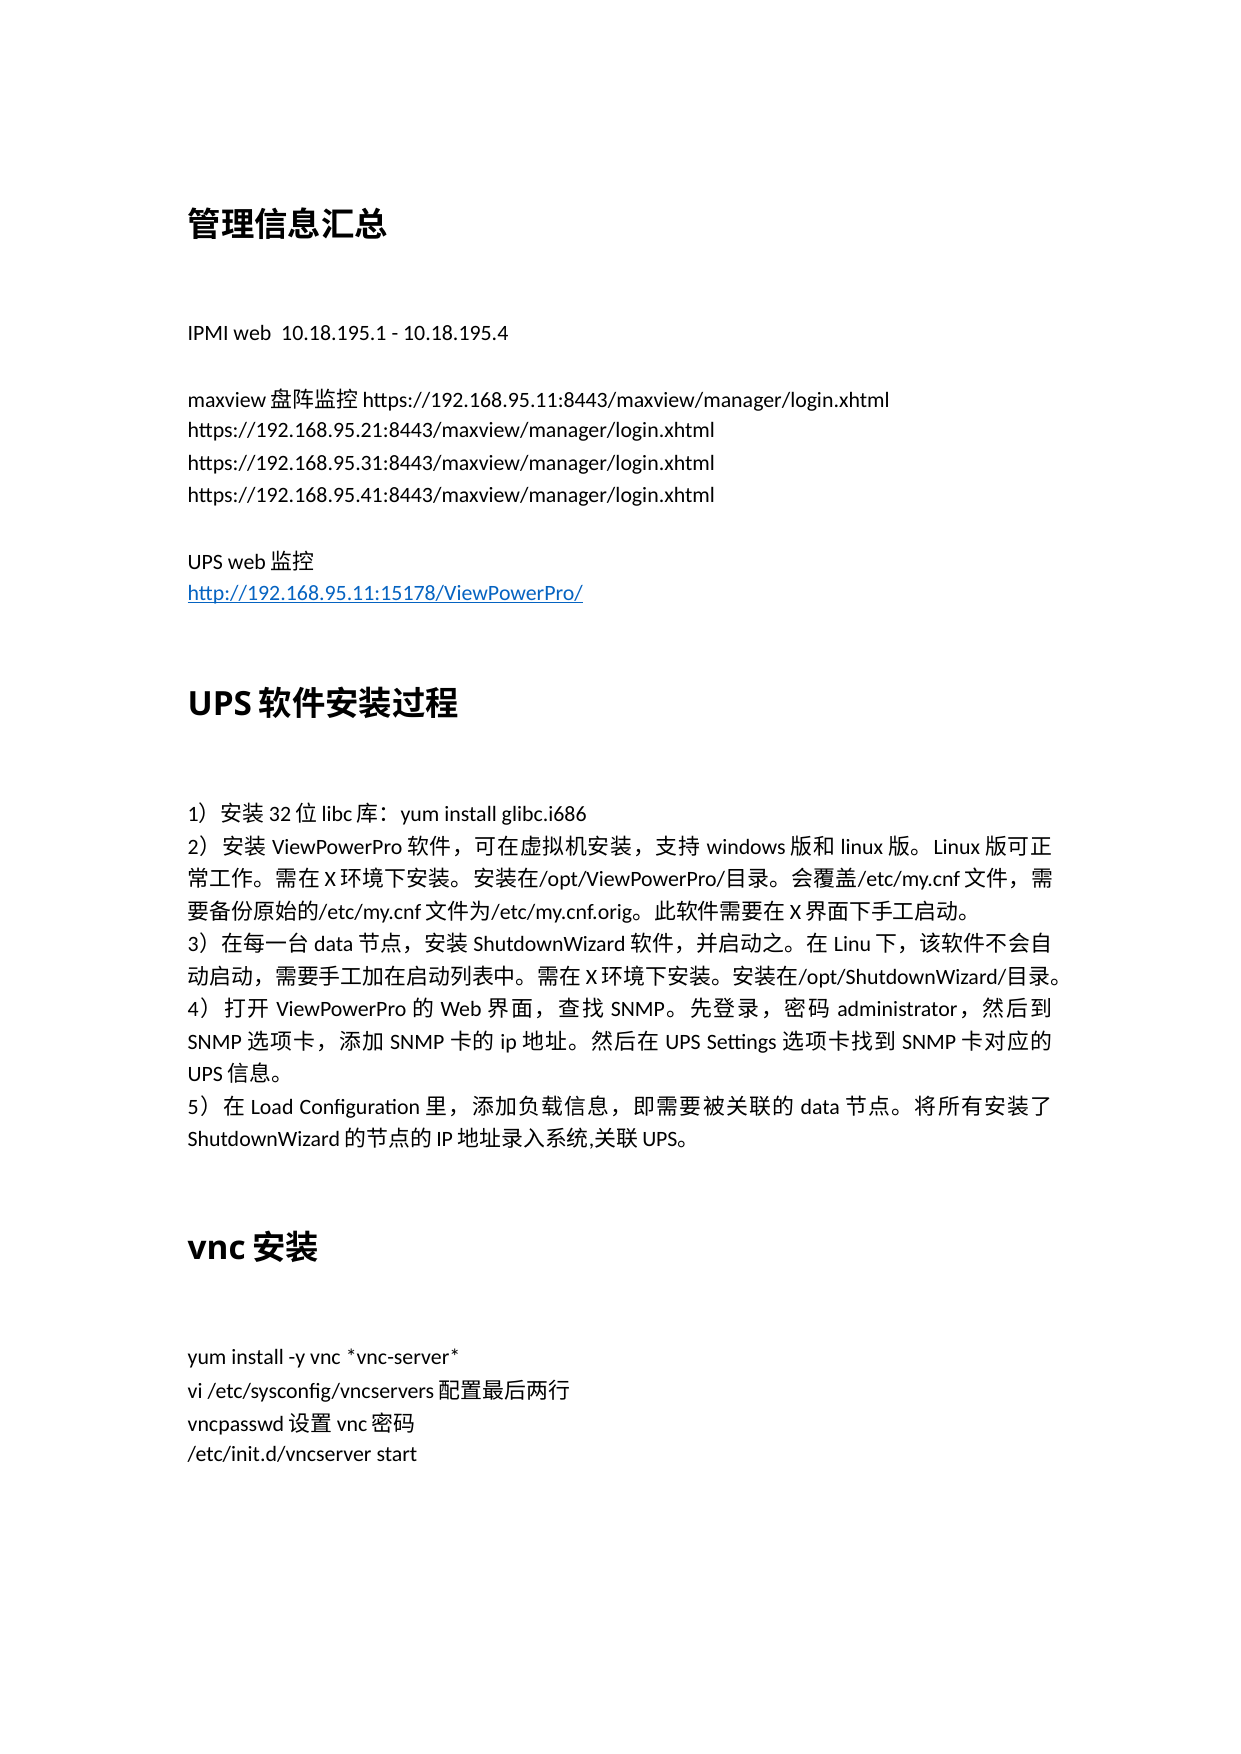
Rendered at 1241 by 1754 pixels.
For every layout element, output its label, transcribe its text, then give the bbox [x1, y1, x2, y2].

text /etc/init.d/vncserver start [187, 1438, 1053, 1470]
text 4）打开ViewPowerPro的Web界面，查找SNMP。先登录，密码administrator，然后到SNMP选项卡，添加SNMP卡的ip地址。然后在UPS Settings选项卡找到SNMP卡对应的UPS信息。 [187, 991, 1053, 1088]
text IPMI web 10.18.195.1 - 10.18.195.4 [187, 316, 1053, 349]
text http://192.168.95.11:15178/ViewPowerPro/ [187, 576, 1053, 609]
subtitle 管理信息汇总 [187, 189, 1053, 254]
text 2）安装ViewPowerPro软件，可在虚拟机安装，支持windows版和linux版。Linux版可正常工作。需在X环境下安装。安装在/opt/ViewPowerPro/目录。会覆盖/etc/my.cnf文件，需要备份原始的/etc/my.cnf文件为/etc/my.cnf.orig。此软件需要在X界面下手工启动。 [187, 828, 1053, 926]
subtitle vnc安装 [187, 1213, 1053, 1278]
text 1）安装32位libc库：yum install glibc.i686 [187, 796, 1053, 828]
text 5）在Load Configuration里，添加负载信息，即需要被关联的data节点。将所有安装了ShutdownWizard的节点的IP地址录入系统,关联UPS。 [187, 1088, 1053, 1153]
text yum install -y vnc *vnc-server* [187, 1340, 1053, 1373]
subtitle UPS软件安装过程 [187, 668, 1053, 733]
text vncpasswd设置vnc密码 [187, 1405, 1053, 1438]
text vi /etc/sysconfig/vncservers配置最后两行 [187, 1373, 1053, 1405]
text https://192.168.95.41:8443/maxview/manager/login.xhtml [187, 479, 1053, 511]
text maxview盘阵监控https://192.168.95.11:8443/maxview/manager/login.xhtml [187, 381, 1053, 414]
text 3）在每一台data节点，安装ShutdownWizard软件，并启动之。在Linu下，该软件不会自动启动，需要手工加在启动列表中。需在X环境下安装。安装在/opt/ShutdownWizard/目录。 [187, 926, 1053, 991]
text https://192.168.95.21:8443/maxview/manager/login.xhtml [187, 414, 1053, 446]
text UPS web监控 [187, 544, 1053, 576]
text https://192.168.95.31:8443/maxview/manager/login.xhtml [187, 446, 1053, 479]
